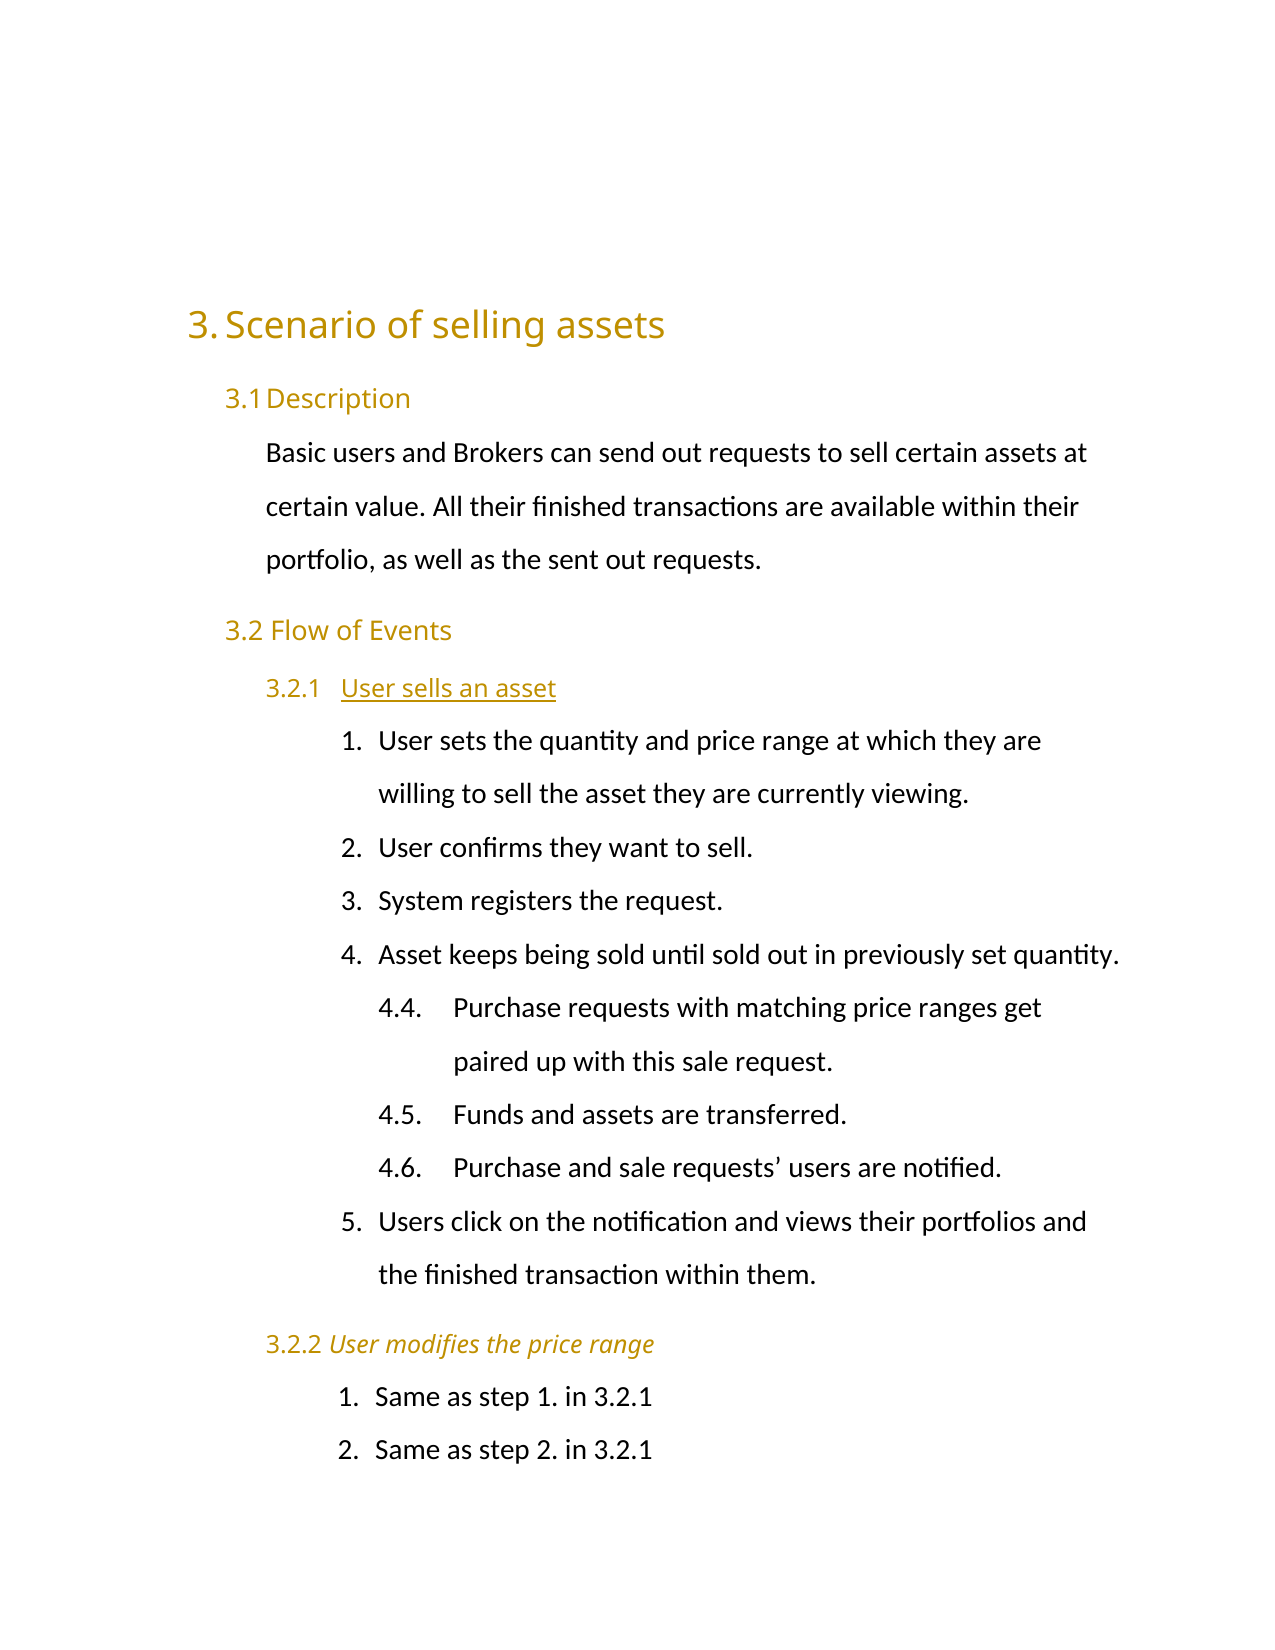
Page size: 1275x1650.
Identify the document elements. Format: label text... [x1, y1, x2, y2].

list User sets the quantity and price range at which they are willing to sell the asset they are currently viewing. [341, 722, 1125, 811]
subtitle 3.2.2 User modifies the price range [191, 1327, 1125, 1361]
subtitle Scenario of selling assets [187, 298, 1125, 349]
subtitle User sells an asset [266, 671, 1125, 705]
list Same as step 2. in 3.2.1 [337, 1431, 1125, 1467]
list Funds and assets are transferred. [378, 1096, 1125, 1132]
subtitle 3.2 Flow of Events [150, 612, 1125, 648]
list Purchase requests with matching price ranges get paired up with this sale request. [378, 989, 1125, 1078]
list System registers the request. [341, 882, 1125, 918]
list Same as step 1. in 3.2.1 [337, 1378, 1125, 1413]
list Purchase and sale requests’ users are notified. [378, 1149, 1125, 1185]
subtitle Description [225, 379, 1125, 416]
list Users click on the notification and views their portfolios and the finished transaction within them. [341, 1203, 1125, 1292]
list User confirms they want to sell. [341, 829, 1125, 864]
list Asset keeps being sold until sold out in previously set quantity. [341, 936, 1125, 971]
list Basic users and Brokers can send out requests to sell certain assets at certain value. All their finished transactions are available within their portfolio, as well as the sent out requests. [266, 434, 1125, 577]
